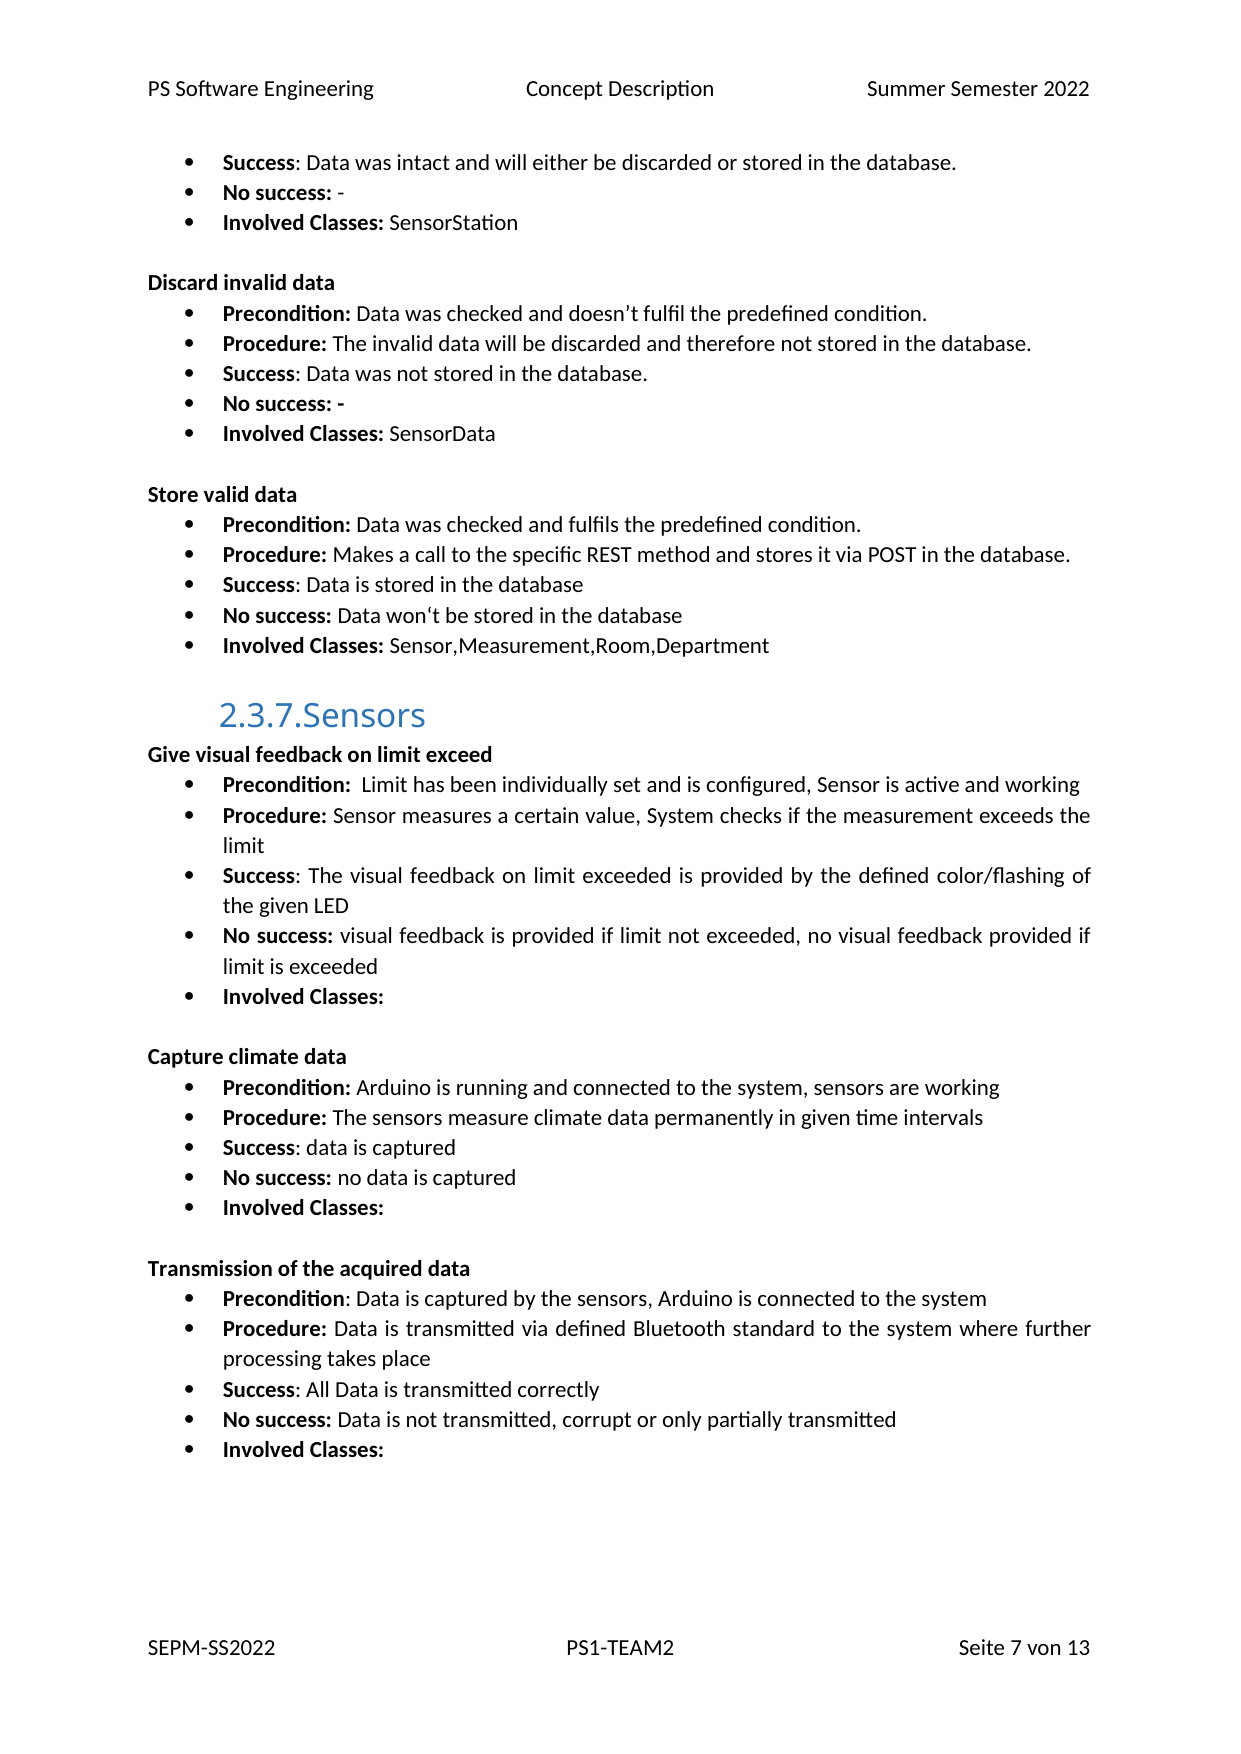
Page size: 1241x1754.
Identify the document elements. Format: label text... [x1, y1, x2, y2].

list Involved Classes: SensorStation [185, 208, 1093, 236]
list Procedure: The sensors measure climate data permanently in given time intervals [185, 1103, 1093, 1131]
text Transmission of the acquired data [148, 1254, 1093, 1282]
list Success: The visual feedback on limit exceeded is provided by the defined color/flashing of the given LED [185, 861, 1093, 919]
list Involved Classes: [185, 1435, 1093, 1463]
list Procedure: The invalid data will be discarded and therefore not stored in the database. [185, 329, 1093, 357]
list No success: - [185, 178, 1093, 206]
list No success: Data is not transmitted, corrupt or only partially transmitted [185, 1405, 1093, 1433]
list Involved Classes: [185, 982, 1093, 1010]
list Precondition: Data is captured by the sensors, Arduino is connected to the system [185, 1284, 1093, 1312]
list Precondition: Arduino is running and connected to the system, sensors are working [185, 1073, 1093, 1101]
list Involved Classes: [185, 1193, 1093, 1221]
text Store valid data [148, 480, 1093, 508]
list No success: visual feedback is provided if limit not exceeded, no visual feedback provided if limit is exceeded [185, 922, 1093, 980]
list Involved Classes: Sensor,Measurement,Room,Department [185, 631, 1093, 659]
list Procedure: Sensor measures a certain value, System checks if the measurement exceeds the limit [185, 801, 1093, 859]
text Capture climate data [148, 1042, 1093, 1070]
list Procedure: Data is transmitted via defined Bluetooth standard to the system where further processing takes place [185, 1314, 1093, 1372]
list Success: All Data is transmitted correctly [185, 1375, 1093, 1403]
list Success: data is captured [185, 1133, 1093, 1161]
list Involved Classes: SensorData [185, 419, 1093, 447]
list No success: - [185, 389, 1093, 417]
text Give visual feedback on limit exceed [148, 740, 1093, 768]
list Precondition: Data was checked and fulfils the predefined condition. [185, 510, 1093, 538]
list Success: Data was intact and will either be discarded or stored in the database. [185, 148, 1093, 176]
list No success: Data won‘t be stored in the database [185, 601, 1093, 629]
list Success: Data was not stored in the database. [185, 359, 1093, 387]
list Precondition: Data was checked and doesn’t fulfil the predefined condition. [185, 299, 1093, 327]
text Discard invalid data [148, 268, 1093, 296]
list Procedure: Makes a call to the specific REST method and stores it via POST in the database. [185, 540, 1093, 568]
subtitle Sensors [218, 691, 1093, 737]
list Success: Data is stored in the database [185, 571, 1093, 598]
list Precondition: Limit has been individually set and is configured, Sensor is active and working [185, 771, 1093, 798]
list No success: no data is captured [185, 1163, 1093, 1191]
